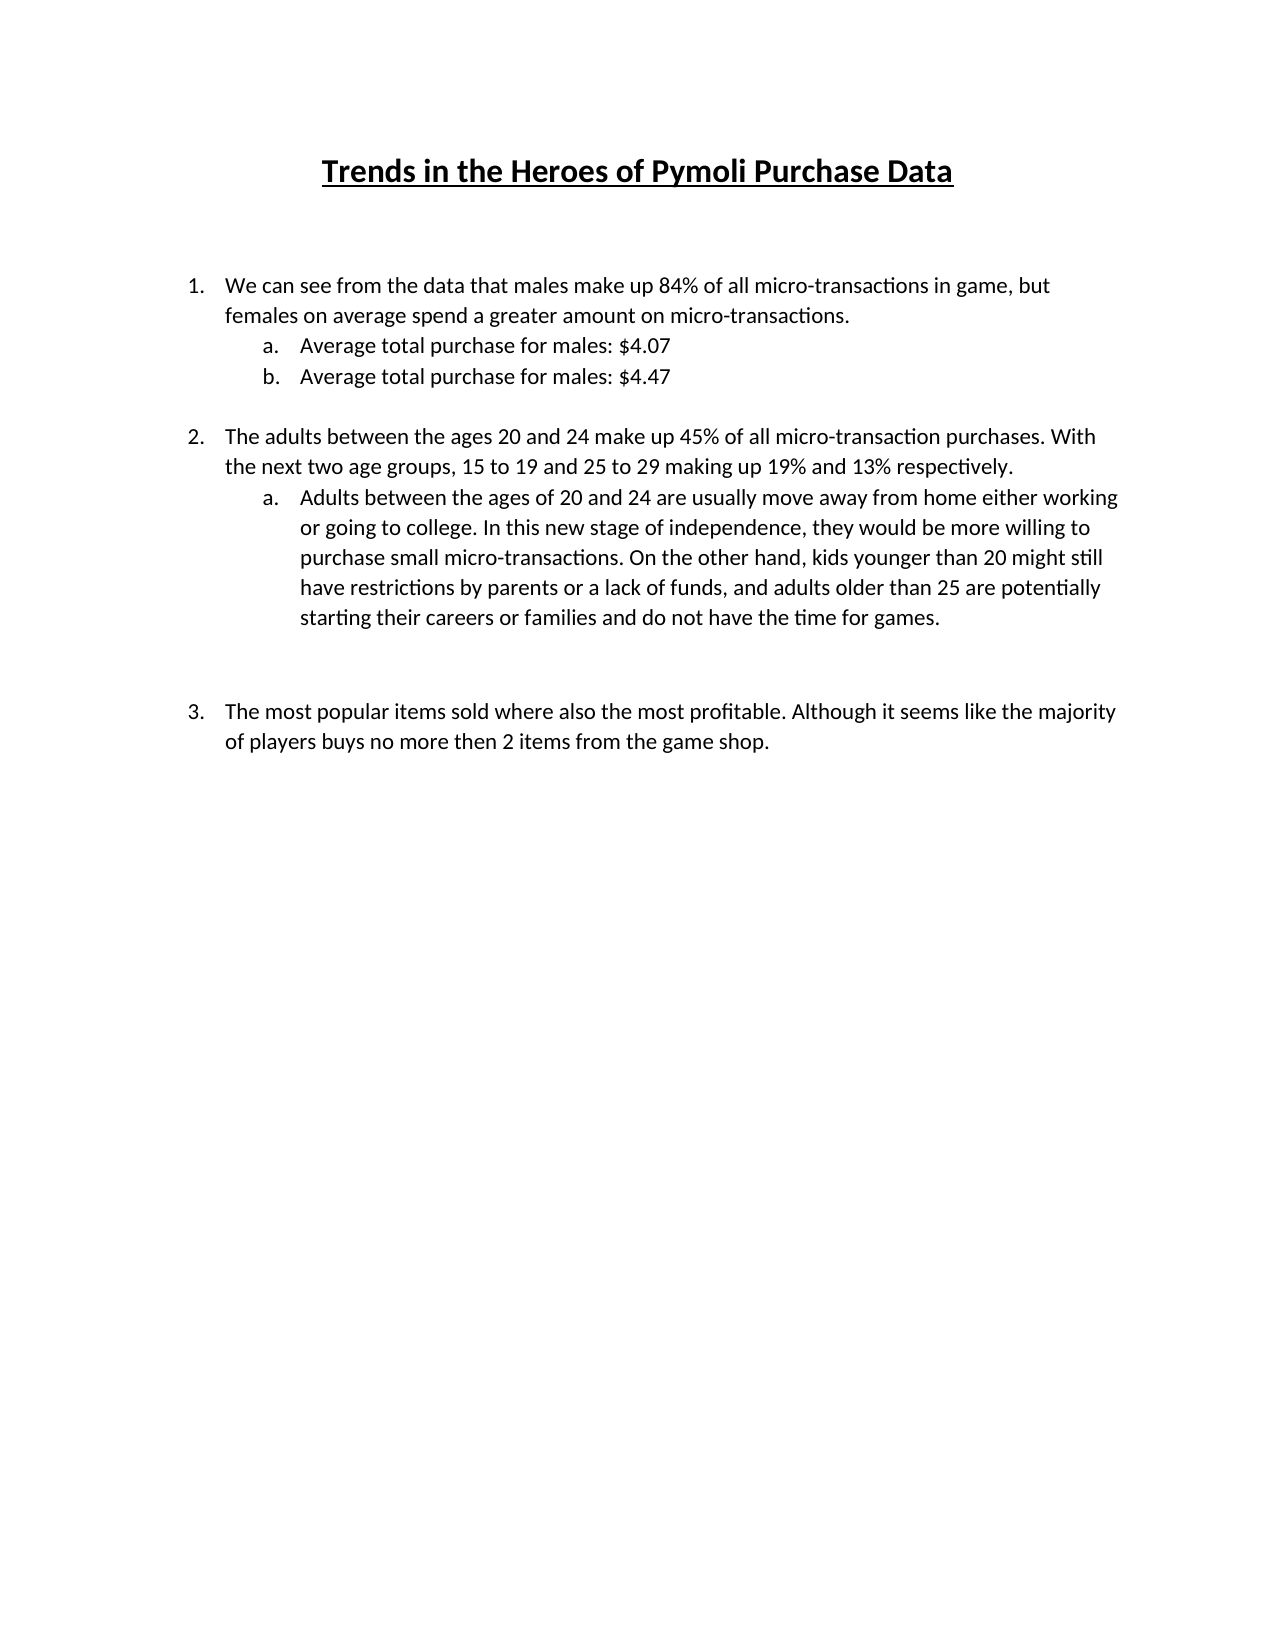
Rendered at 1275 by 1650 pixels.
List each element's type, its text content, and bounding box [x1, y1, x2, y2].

list Average total purchase for males: $4.07 [262, 332, 1125, 360]
list Adults between the ages of 20 and 24 are usually move away from home either working or going to college. In this new stage of independence, they would be more willing to purchase small micro-transactions. On the other hand, kids younger than 20 might still have restrictions by parents or a lack of funds, and adults older than 25 are potentially starting their careers or families and do not have the time for games. [262, 483, 1125, 632]
list The most popular items sold where also the most profitable. Although it seems like the majority of players buys no more then 2 items from the game shop. [187, 697, 1125, 756]
list Average total purchase for males: $4.47 [262, 362, 1125, 390]
list We can see from the data that males make up 84% of all micro-transactions in game, but females on average spend a greater amount on micro-transactions. [187, 271, 1125, 329]
text Trends in the Heroes of Pymoli Purchase Data [150, 150, 1125, 191]
list The adults between the ages 20 and 24 make up 45% of all micro-transaction purchases. With the next two age groups, 15 to 19 and 25 to 29 making up 19% and 13% respectively. [187, 422, 1125, 481]
